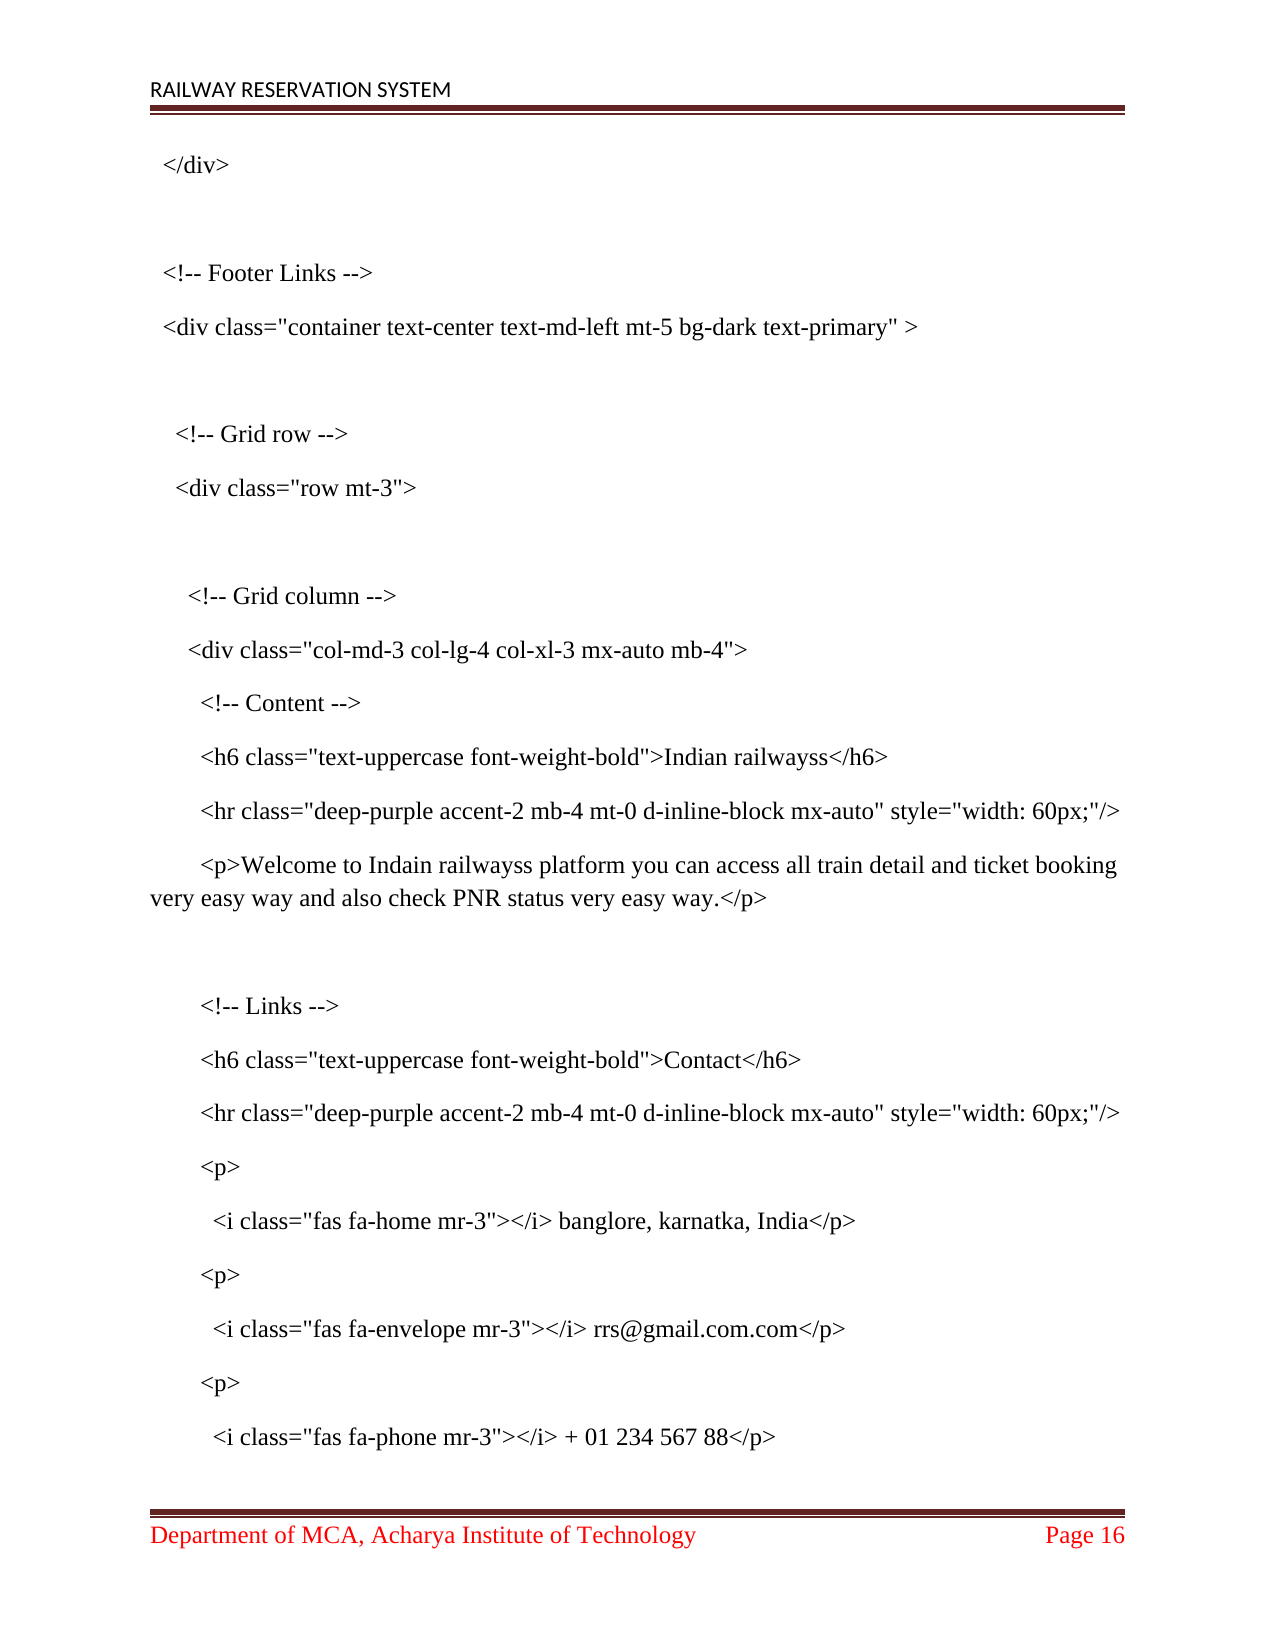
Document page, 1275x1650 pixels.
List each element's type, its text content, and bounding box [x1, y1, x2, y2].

text <p> [150, 1368, 1125, 1397]
text <i class="fas fa-envelope mr-3"></i> rrs@gmail.com.com</p> [150, 1314, 1125, 1343]
text <h6 class="text-uppercase font-weight-bold">Indian railwayss</h6> [150, 742, 1125, 771]
text <p>Welcome to Indain railwayss platform you can access all train detail and ticket booking very easy way and also check PNR status very easy way.</p> [150, 850, 1125, 912]
text <!-- Content --> [150, 688, 1125, 717]
text </div> [150, 150, 1125, 179]
text <div class="col-md-3 col-lg-4 col-xl-3 mx-auto mb-4"> [150, 635, 1125, 663]
text <p> [150, 1260, 1125, 1289]
text <h6 class="text-uppercase font-weight-bold">Contact</h6> [150, 1045, 1125, 1073]
text <div class="row mt-3"> [150, 473, 1125, 502]
text <hr class="deep-purple accent-2 mb-4 mt-0 d-inline-block mx-auto" style="width: 60px;"/> [150, 796, 1125, 825]
text <!-- Links --> [150, 991, 1125, 1019]
text <!-- Footer Links --> [150, 258, 1125, 286]
text <!-- Grid row --> [150, 419, 1125, 448]
text <!-- Grid column --> [150, 581, 1125, 609]
text <div class="container text-center text-md-left mt-5 bg-dark text-primary" > [150, 312, 1125, 340]
text <p> [150, 1152, 1125, 1181]
text <hr class="deep-purple accent-2 mb-4 mt-0 d-inline-block mx-auto" style="width: 60px;"/> [150, 1098, 1125, 1127]
text <i class="fas fa-phone mr-3"></i> + 01 234 567 88</p> [150, 1422, 1125, 1450]
text <i class="fas fa-home mr-3"></i> banglore, karnatka, India</p> [150, 1206, 1125, 1235]
